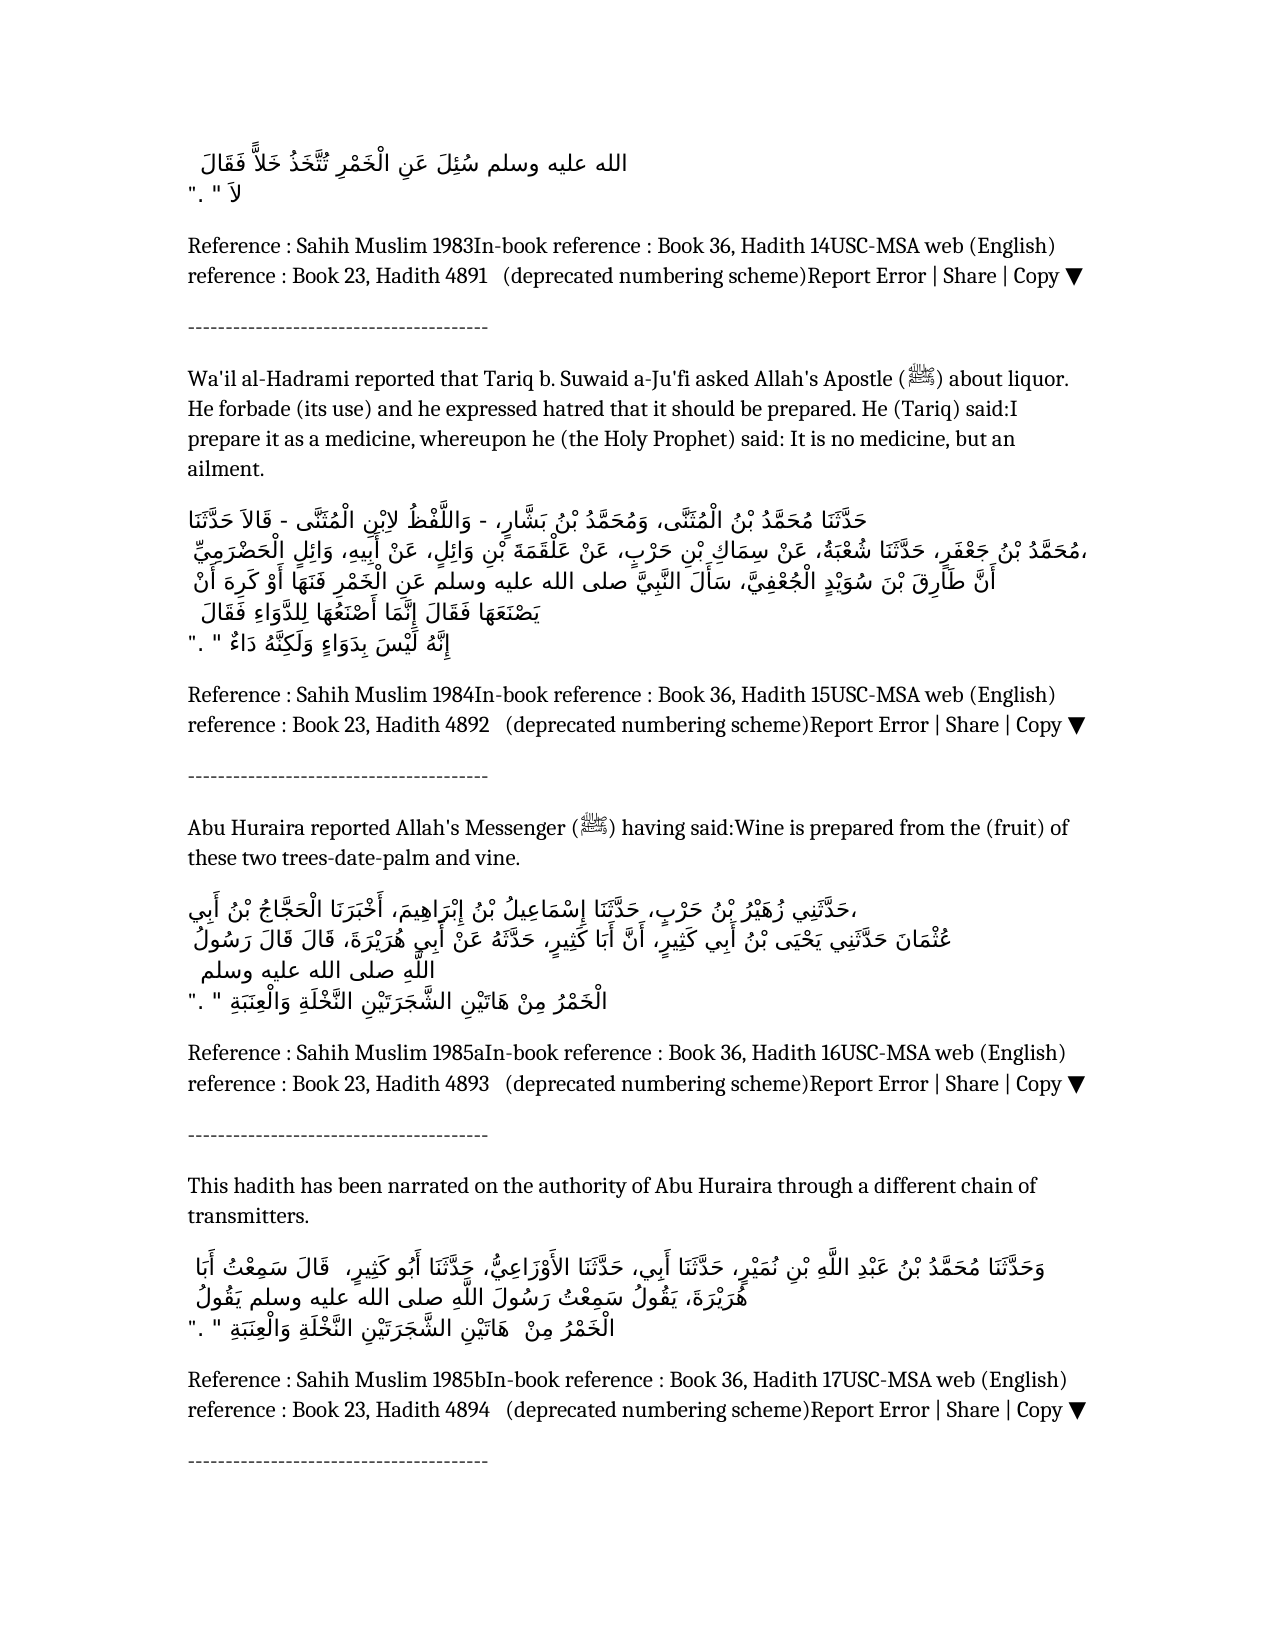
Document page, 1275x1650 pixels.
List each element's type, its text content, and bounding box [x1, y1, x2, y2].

text ---------------------------------------- [187, 314, 1087, 340]
text Reference : Sahih Muslim 1984In-book reference : Book 36, Hadith 15USC-MSA web (English) reference : Book 23, Hadith 4892 (deprecated numbering scheme)Report Error | Share | Copy ▼ [187, 682, 1087, 738]
text Wa'il al-Hadrami reported that Tariq b. Suwaid a-Ju'fi asked Allah's Apostle (ﷺ) about liquor. He forbade (its use) and he expressed hatred that it should be prepared. He (Tariq) said:I prepare it as a medicine, whereupon he (the Holy Prophet) said: It is no medicine, but an ailment. [187, 365, 1087, 482]
text ---------------------------------------- [187, 1121, 1087, 1148]
text ---------------------------------------- [187, 1448, 1087, 1474]
text Abu Huraira reported Allah's Messenger (ﷺ) having said:Wine is prepared from the (fruit) of these two trees-date-palm and vine. [187, 814, 1087, 871]
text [187, 150, 1087, 208]
text ---------------------------------------- [187, 763, 1087, 789]
text Reference : Sahih Muslim 1985bIn-book reference : Book 36, Hadith 17USC-MSA web (English) reference : Book 23, Hadith 4894 (deprecated numbering scheme)Report Error | Share | Copy ▼ [187, 1367, 1087, 1423]
text This hadith has been narrated on the authority of Abu Huraira through a different chain of transmitters. [187, 1172, 1087, 1229]
text Reference : Sahih Muslim 1985aIn-book reference : Book 36, Hadith 16USC-MSA web (English) reference : Book 23, Hadith 4893 (deprecated numbering scheme)Report Error | Share | Copy ▼ [187, 1040, 1087, 1097]
text حَدَّثَنَا مُحَمَّدُ بْنُ الْمُثَنَّى، وَمُحَمَّدُ بْنُ بَشَّارٍ، - وَاللَّفْظُ لاِبْنِ الْمُثَنَّى - قَالاَ حَدَّثَنَا مُحَمَّدُ بْنُ جَعْفَرٍ، حَدَّثَنَا شُعْبَةُ، عَنْ سِمَاكِ بْنِ حَرْبٍ، عَنْ عَلْقَمَةَ بْنِ وَائِلٍ، عَنْ أَبِيهِ، وَائِلٍ الْحَضْرَمِيِّ، أَنَّ طَارِقَ بْنَ سُوَيْدٍ الْجُعْفِيَّ، سَأَلَ النَّبِيَّ صلى الله عليه وسلم عَنِ الْخَمْرِ فَنَهَا أَوْ كَرِهَ أَنْ يَصْنَعَهَا فَقَالَ إِنَّمَا أَصْنَعُهَا لِلدَّوَاءِ فَقَالَ ‏ "‏ إِنَّهُ لَيْسَ بِدَوَاءٍ وَلَكِنَّهُ دَاءٌ ‏"‏ ‏.‏ [187, 507, 1087, 657]
text وَحَدَّثَنَا مُحَمَّدُ بْنُ عَبْدِ اللَّهِ بْنِ نُمَيْرٍ، حَدَّثَنَا أَبِي، حَدَّثَنَا الأَوْزَاعِيُّ، حَدَّثَنَا أَبُو كَثِيرٍ، قَالَ سَمِعْتُ أَبَا هُرَيْرَةَ، يَقُولُ سَمِعْتُ رَسُولَ اللَّهِ صلى الله عليه وسلم يَقُولُ ‏ "‏ الْخَمْرُ مِنْ هَاتَيْنِ الشَّجَرَتَيْنِ النَّخْلَةِ وَالْعِنَبَةِ ‏"‏ ‏.‏ [187, 1254, 1087, 1342]
text Reference : Sahih Muslim 1983In-book reference : Book 36, Hadith 14USC-MSA web (English) reference : Book 23, Hadith 4891 (deprecated numbering scheme)Report Error | Share | Copy ▼ [187, 233, 1087, 289]
text حَدَّثَنِي زُهَيْرُ بْنُ حَرْبٍ، حَدَّثَنَا إِسْمَاعِيلُ بْنُ إِبْرَاهِيمَ، أَخْبَرَنَا الْحَجَّاجُ بْنُ أَبِي، عُثْمَانَ حَدَّثَنِي يَحْيَى بْنُ أَبِي كَثِيرٍ، أَنَّ أَبَا كَثِيرٍ، حَدَّثَهُ عَنْ أَبِي هُرَيْرَةَ، قَالَ قَالَ رَسُولُ اللَّهِ صلى الله عليه وسلم ‏ "‏ الْخَمْرُ مِنْ هَاتَيْنِ الشَّجَرَتَيْنِ النَّخْلَةِ وَالْعِنَبَةِ ‏"‏ ‏.‏ [187, 896, 1087, 1015]
